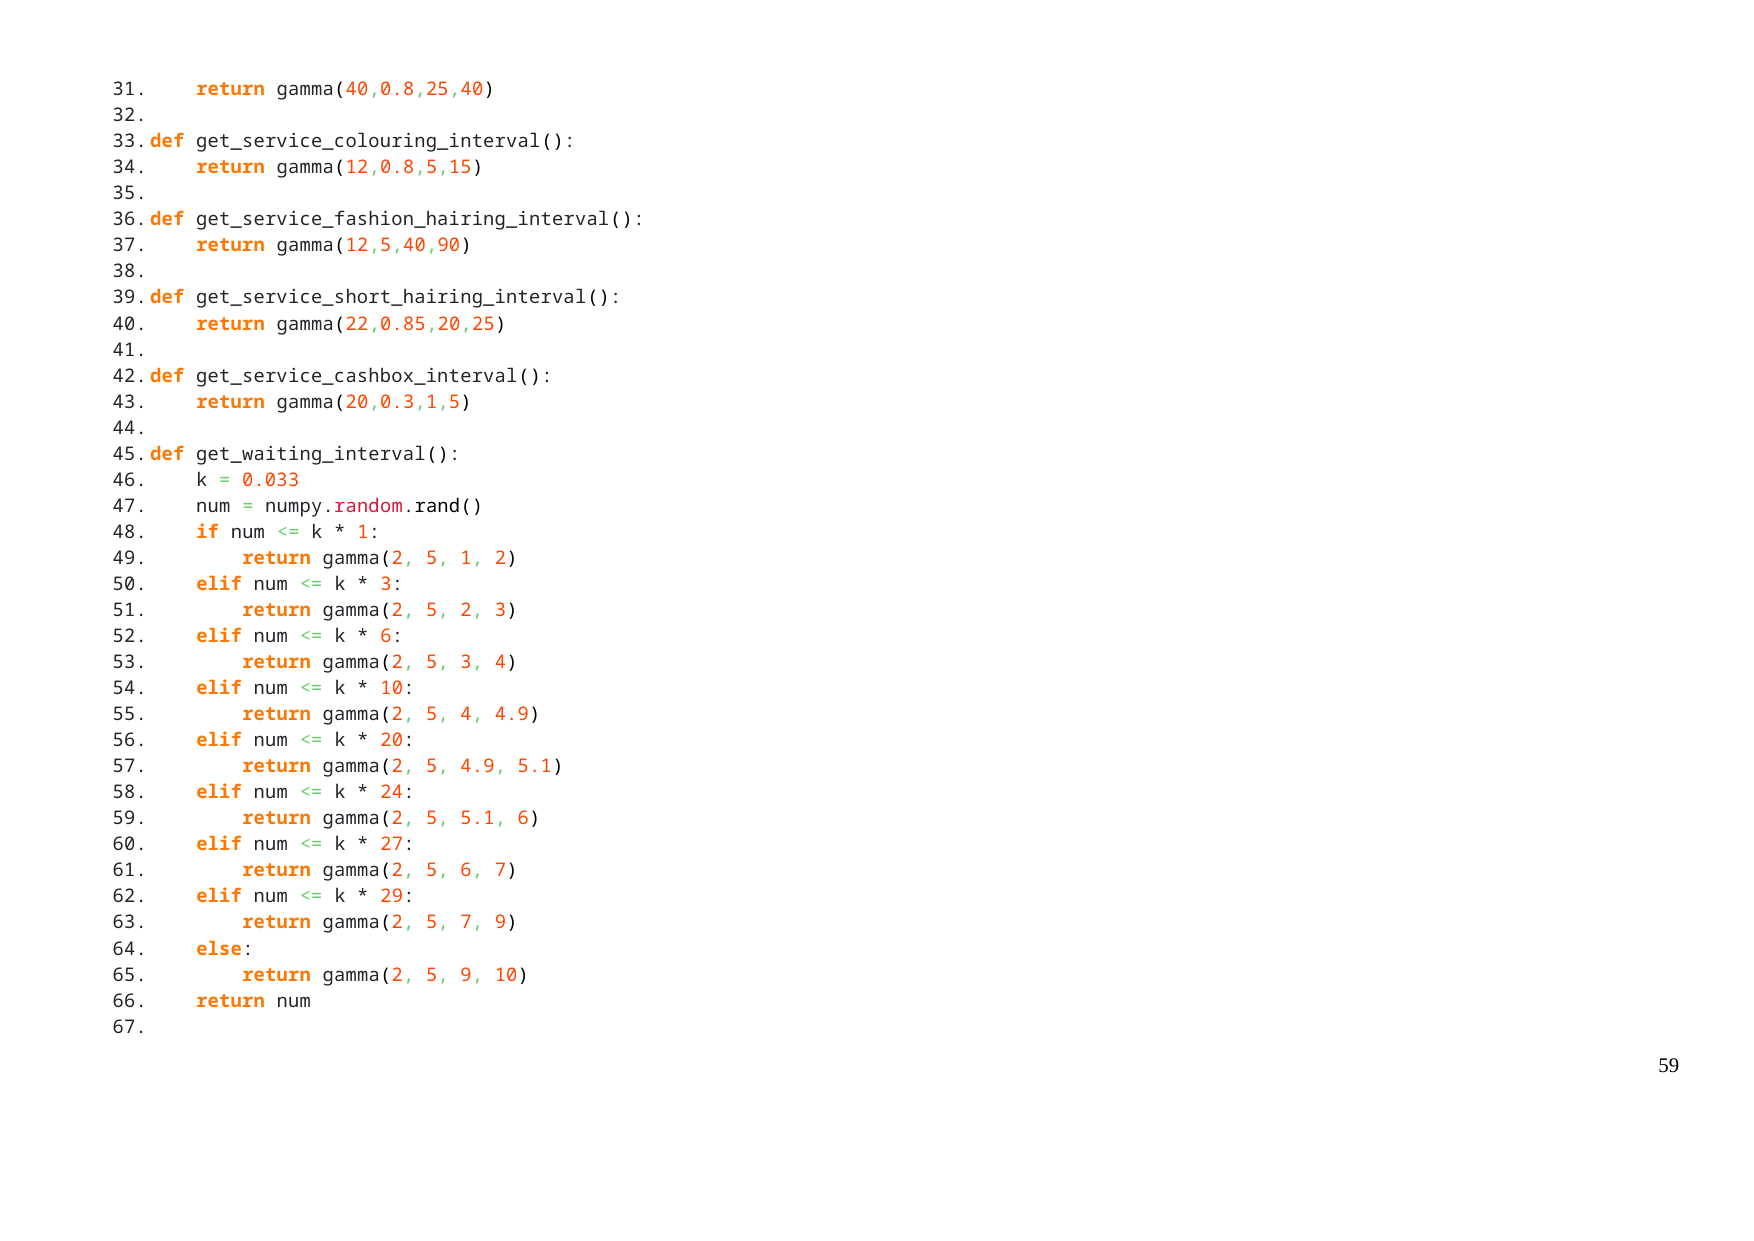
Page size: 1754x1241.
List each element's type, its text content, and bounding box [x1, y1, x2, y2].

list return gamma(20,0.3,1,5) [112, 387, 1679, 413]
list return gamma(22,0.85,20,25) [112, 309, 1679, 335]
list return gamma(12,0.8,5,15) [112, 153, 1679, 179]
list return gamma(12,5,40,90) [112, 231, 1679, 257]
list def get_service_cashbox_interval(): [112, 361, 1679, 387]
list def get_service_short_hairing_interval(): [112, 283, 1679, 309]
list num = numpy.random.rand() [112, 492, 1679, 518]
list def get_waiting_interval(): [112, 439, 1679, 466]
list return gamma(2, 5, 6, 7) [112, 856, 1679, 882]
list elif num <= k * 20: [112, 726, 1679, 752]
list return gamma(2, 5, 2, 3) [112, 596, 1679, 622]
list return gamma(2, 5, 7, 9) [112, 908, 1679, 934]
list elif num <= k * 3: [112, 570, 1679, 596]
list elif num <= k * 29: [112, 882, 1679, 908]
list return gamma(2, 5, 4, 4.9) [112, 700, 1679, 726]
list return gamma(2, 5, 5.1, 6) [112, 804, 1679, 830]
list return gamma(2, 5, 3, 4) [112, 648, 1679, 674]
list if num <= k * 1: [112, 518, 1679, 544]
list elif num <= k * 6: [112, 622, 1679, 648]
list elif num <= k * 10: [112, 674, 1679, 700]
list elif num <= k * 24: [112, 778, 1679, 804]
list else: [112, 934, 1679, 960]
list elif num <= k * 27: [112, 830, 1679, 856]
list return gamma(2, 5, 9, 10) [112, 960, 1679, 986]
list return gamma(2, 5, 1, 2) [112, 544, 1679, 570]
list return gamma(40,0.8,25,40) [112, 75, 1679, 101]
list def get_service_fashion_hairing_interval(): [112, 205, 1679, 231]
list return num [112, 986, 1679, 1012]
list return gamma(2, 5, 4.9, 5.1) [112, 752, 1679, 778]
list def get_service_colouring_interval(): [112, 127, 1679, 153]
list k = 0.033 [112, 466, 1679, 492]
